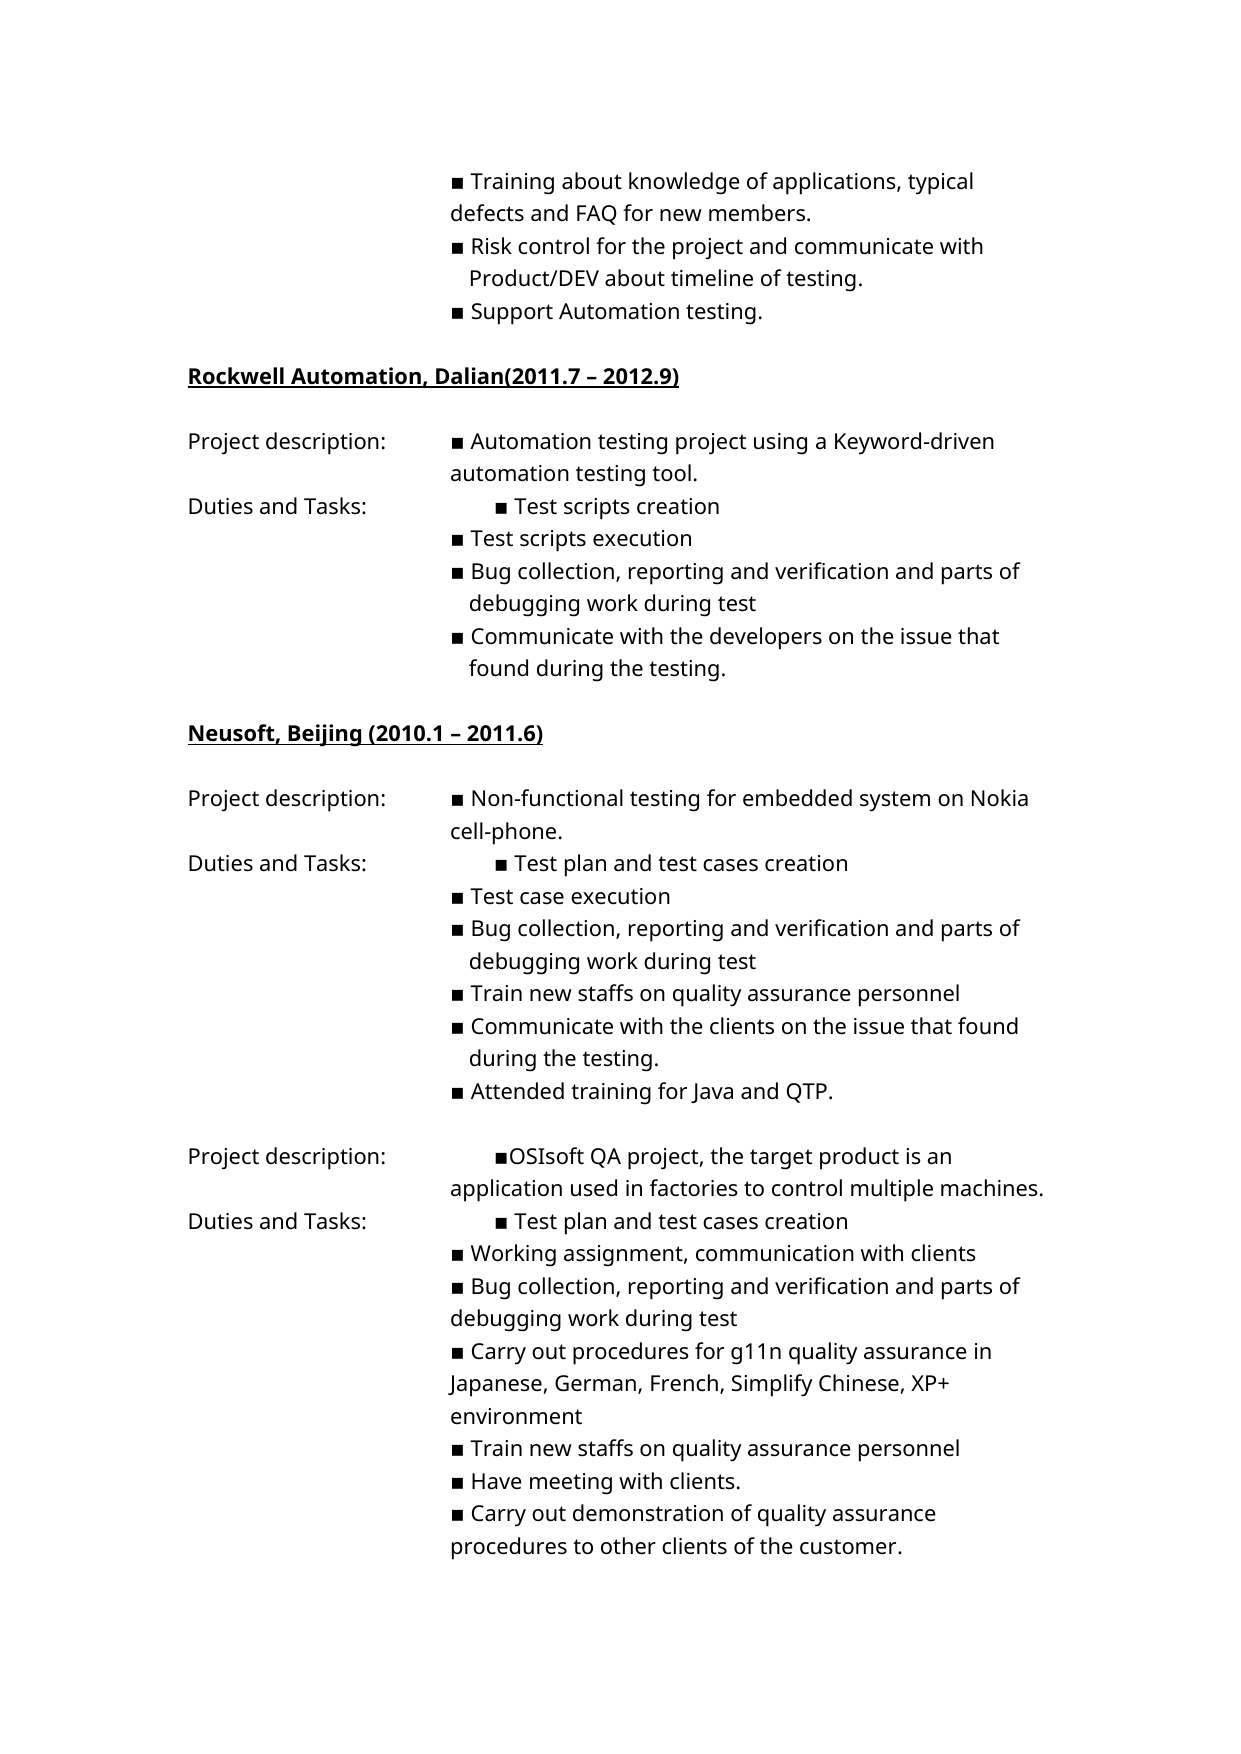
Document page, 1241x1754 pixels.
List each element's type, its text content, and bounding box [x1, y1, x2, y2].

text ▪ Carry out procedures for g11n quality assurance in Japanese, German, French, Simplify Chinese, XP+ environment [187, 1334, 1053, 1432]
text Rockwell Automation, Dalian(2011.7 – 2012.9) [187, 359, 1053, 392]
text Project description: ▪ Automation testing project using a Keyword-driven automation testing tool. [187, 424, 1053, 489]
text Neusoft, Beijing (2010.1 – 2011.6) [187, 717, 1053, 749]
text ▪ Working assignment, communication with clients [187, 1237, 1053, 1269]
text ▪ Train new staffs on quality assurance personnel [187, 1432, 1053, 1464]
text ▪ Support Automation testing. [450, 294, 1053, 327]
text Project description: ▪OSIsoft QA project, the target product is an application used in factories to control multiple machines. [187, 1139, 1053, 1204]
text ▪ Test case execution [450, 879, 1053, 912]
text Duties and Tasks: ▪ Test plan and test cases creation [187, 1204, 1053, 1237]
text Project description: ▪ Non-functional testing for embedded system on Nokia cell-phone. [187, 782, 1053, 847]
text ▪ Communicate with the developers on the issue that found during the testing. [450, 619, 1053, 684]
text ▪ Bug collection, reporting and verification and parts of debugging work during test [187, 1269, 1053, 1334]
text Duties and Tasks: ▪ Test plan and test cases creation [187, 847, 1053, 879]
text ▪ Communicate with the clients on the issue that found during the testing. [450, 1009, 1053, 1074]
text ▪ Risk control for the project and communicate with Product/DEV about timeline of testing. [450, 229, 1053, 294]
text ▪ Bug collection, reporting and verification and parts of debugging work during test [450, 554, 1053, 619]
text ▪ Test scripts execution [450, 522, 1053, 554]
text ▪ Have meeting with clients. [187, 1464, 1053, 1497]
text ▪ Training about knowledge of applications, typical defects and FAQ for new members. [187, 164, 1053, 229]
text ▪ Bug collection, reporting and verification and parts of debugging work during test [450, 912, 1053, 977]
text ▪ Train new staffs on quality assurance personnel [450, 977, 1053, 1009]
text Duties and Tasks: ▪ Test scripts creation [187, 489, 1053, 522]
text ▪ Carry out demonstration of quality assurance procedures to other clients of the customer. [187, 1497, 1053, 1562]
text ▪ Attended training for Java and QTP. [450, 1074, 1053, 1107]
